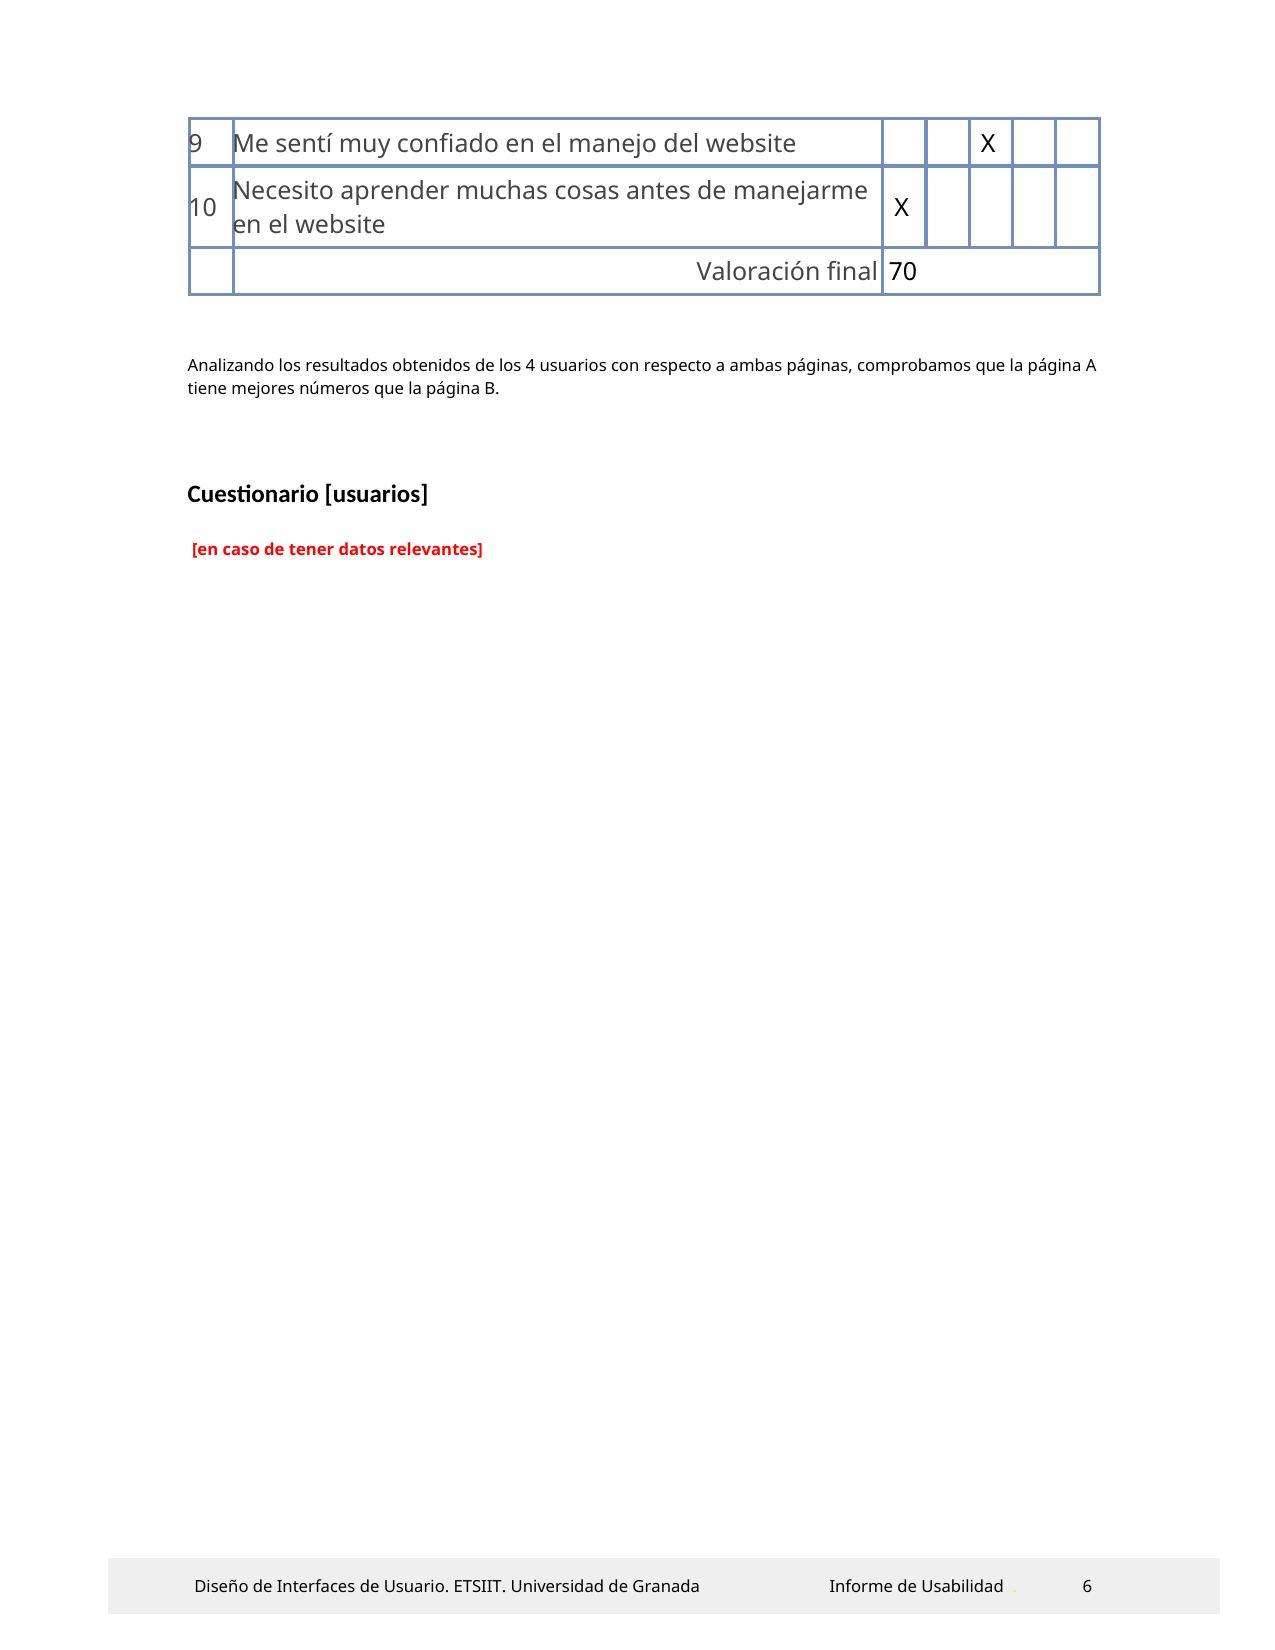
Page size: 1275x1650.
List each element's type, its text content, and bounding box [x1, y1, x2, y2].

table_cell [1057, 168, 1098, 246]
table_cell X [971, 120, 1011, 164]
text [en caso de tener datos relevantes] [187, 537, 1125, 560]
table_cell [884, 120, 924, 164]
table_cell [1057, 120, 1098, 164]
table_cell 70 [884, 249, 1098, 293]
text Analizando los resultados obtenidos de los 4 usuarios con respecto a ambas páginas, comprobamos que la página A tiene mejores números que la página B. [187, 354, 1125, 399]
table_cell Me sentí muy confiado en el manejo del website [235, 120, 881, 164]
table_cell [1014, 168, 1054, 246]
table_cell [928, 120, 968, 164]
table_cell [971, 168, 1011, 246]
table_cell [1014, 120, 1054, 164]
table_cell 9 [191, 120, 232, 164]
table_cell [928, 168, 968, 246]
text Cuestionario [usuarios] [187, 478, 1125, 508]
table_cell [191, 249, 232, 293]
table_cell 10 [191, 168, 232, 246]
table_cell Valoración final [235, 249, 881, 293]
table_cell X [884, 168, 924, 246]
table_cell Necesito aprender muchas cosas antes de manejarme en el website [235, 168, 881, 246]
